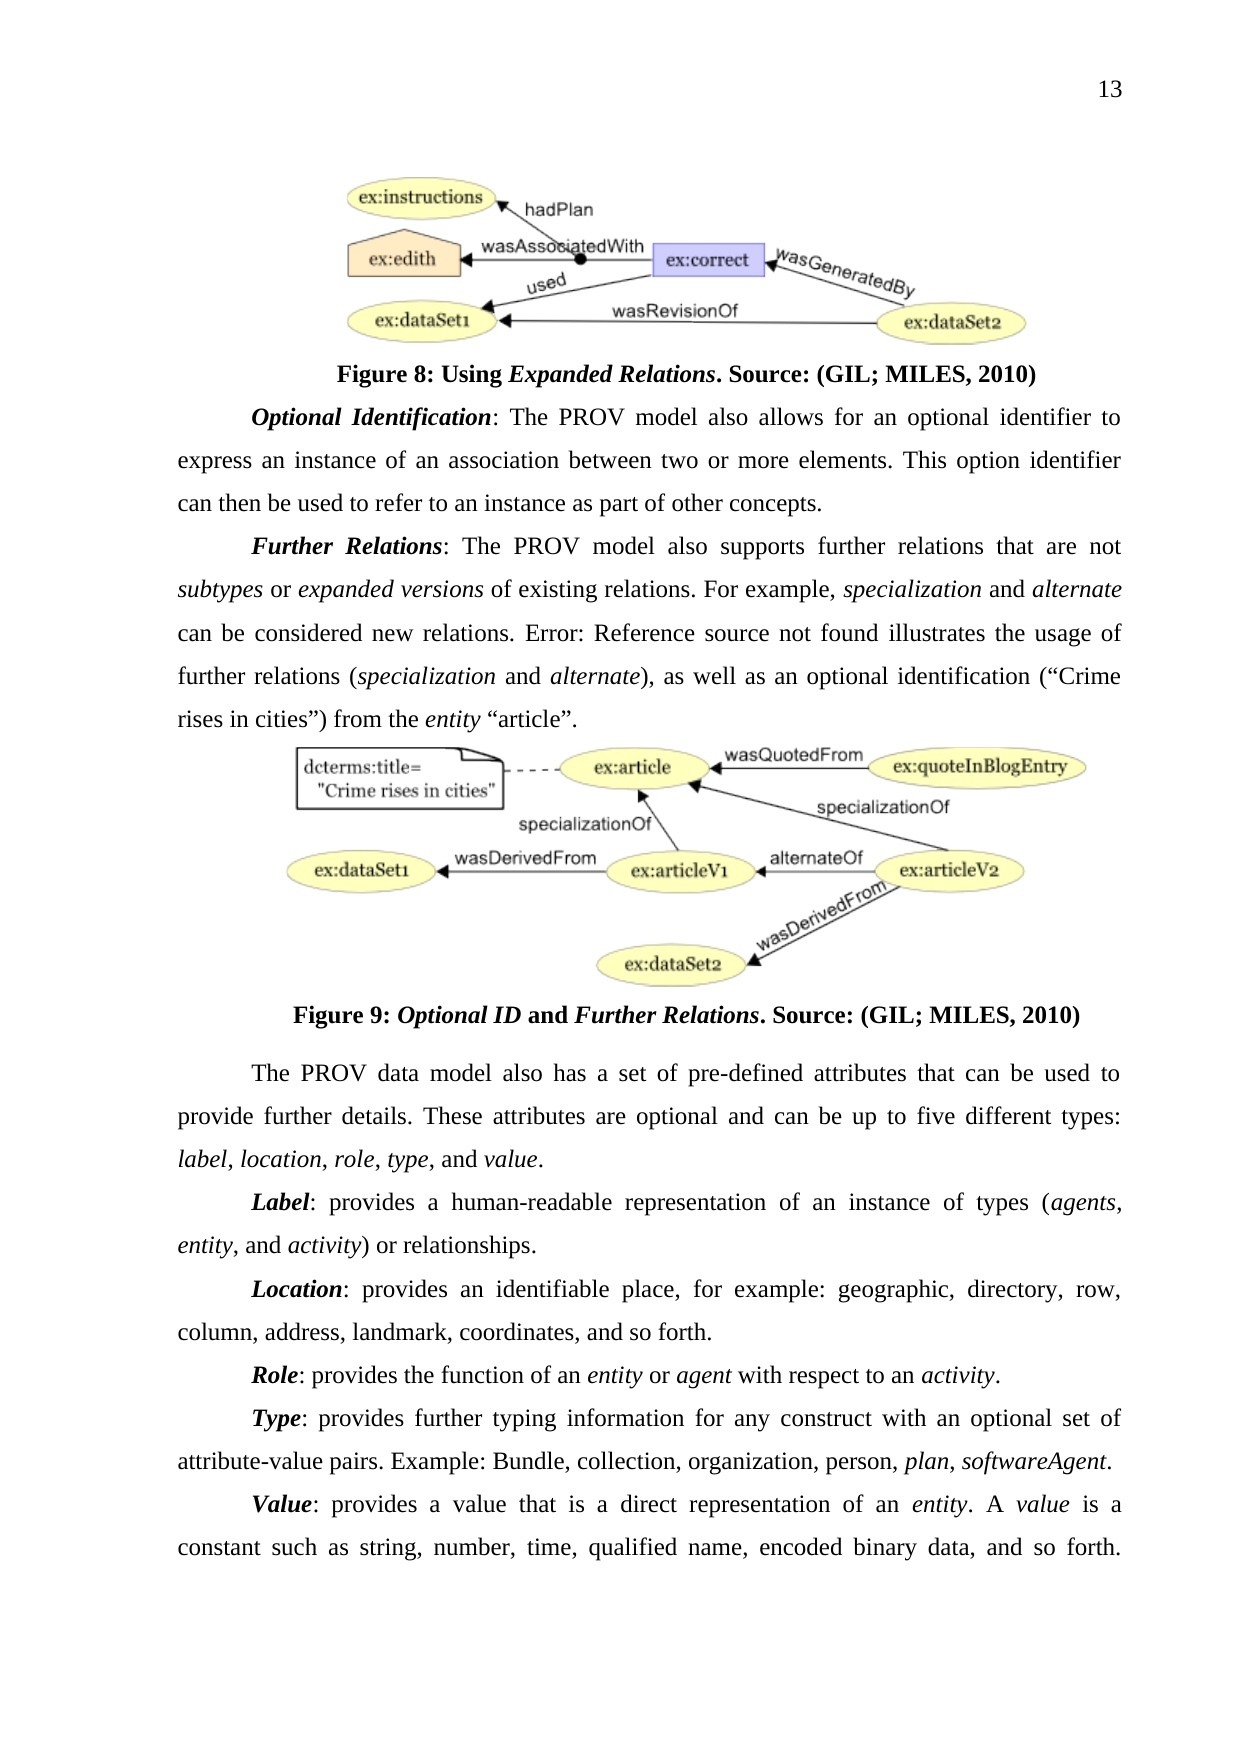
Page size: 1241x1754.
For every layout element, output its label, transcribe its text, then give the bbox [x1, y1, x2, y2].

text Type: provides further typing information for any construct with an optional set of attribute-value pairs. Example: Bundle, collection, organization, person, plan, softwareAgent. [177, 1403, 1122, 1475]
text Label: provides a human-readable representation of an instance of types (agents, entity, and activity) or relationships. [177, 1187, 1122, 1259]
text Figure 8: Using Expanded Relations. Source: (GIL; MILES, 2010) [177, 359, 1122, 388]
text Optional Identification: The PROV model also allows for an optional identifier to express an instance of an association between two or more elements. This option identifier can then be used to refer to an instance as part of other concepts. [177, 388, 1122, 517]
picture [346, 177, 1027, 345]
text Further Relations: The PROV model also supports further relations that are not subtypes or expanded versions of existing relations. For example, specialization and alternate can be considered new relations. Figure 9 illustrates the usage of further relations (specialization and alternate), as well as an optional identification (“Crime rises in cities”) from the entity “article”. [177, 531, 1122, 733]
text The PROV data model also has a set of pre-defined attributes that can be used to provide further details. These attributes are optional and can be up to five different types: label, location, role, type, and value. [177, 1029, 1122, 1173]
text Role: provides the function of an entity or agent with respect to an activity. [177, 1360, 1122, 1389]
text Location: provides an identifiable place, for example: geographic, directory, row, column, address, landmark, coordinates, and so forth. [177, 1274, 1122, 1346]
picture [286, 747, 1087, 987]
text Figure 9: Optional ID and Further Relations. Source: (GIL; MILES, 2010) [177, 1001, 1122, 1029]
